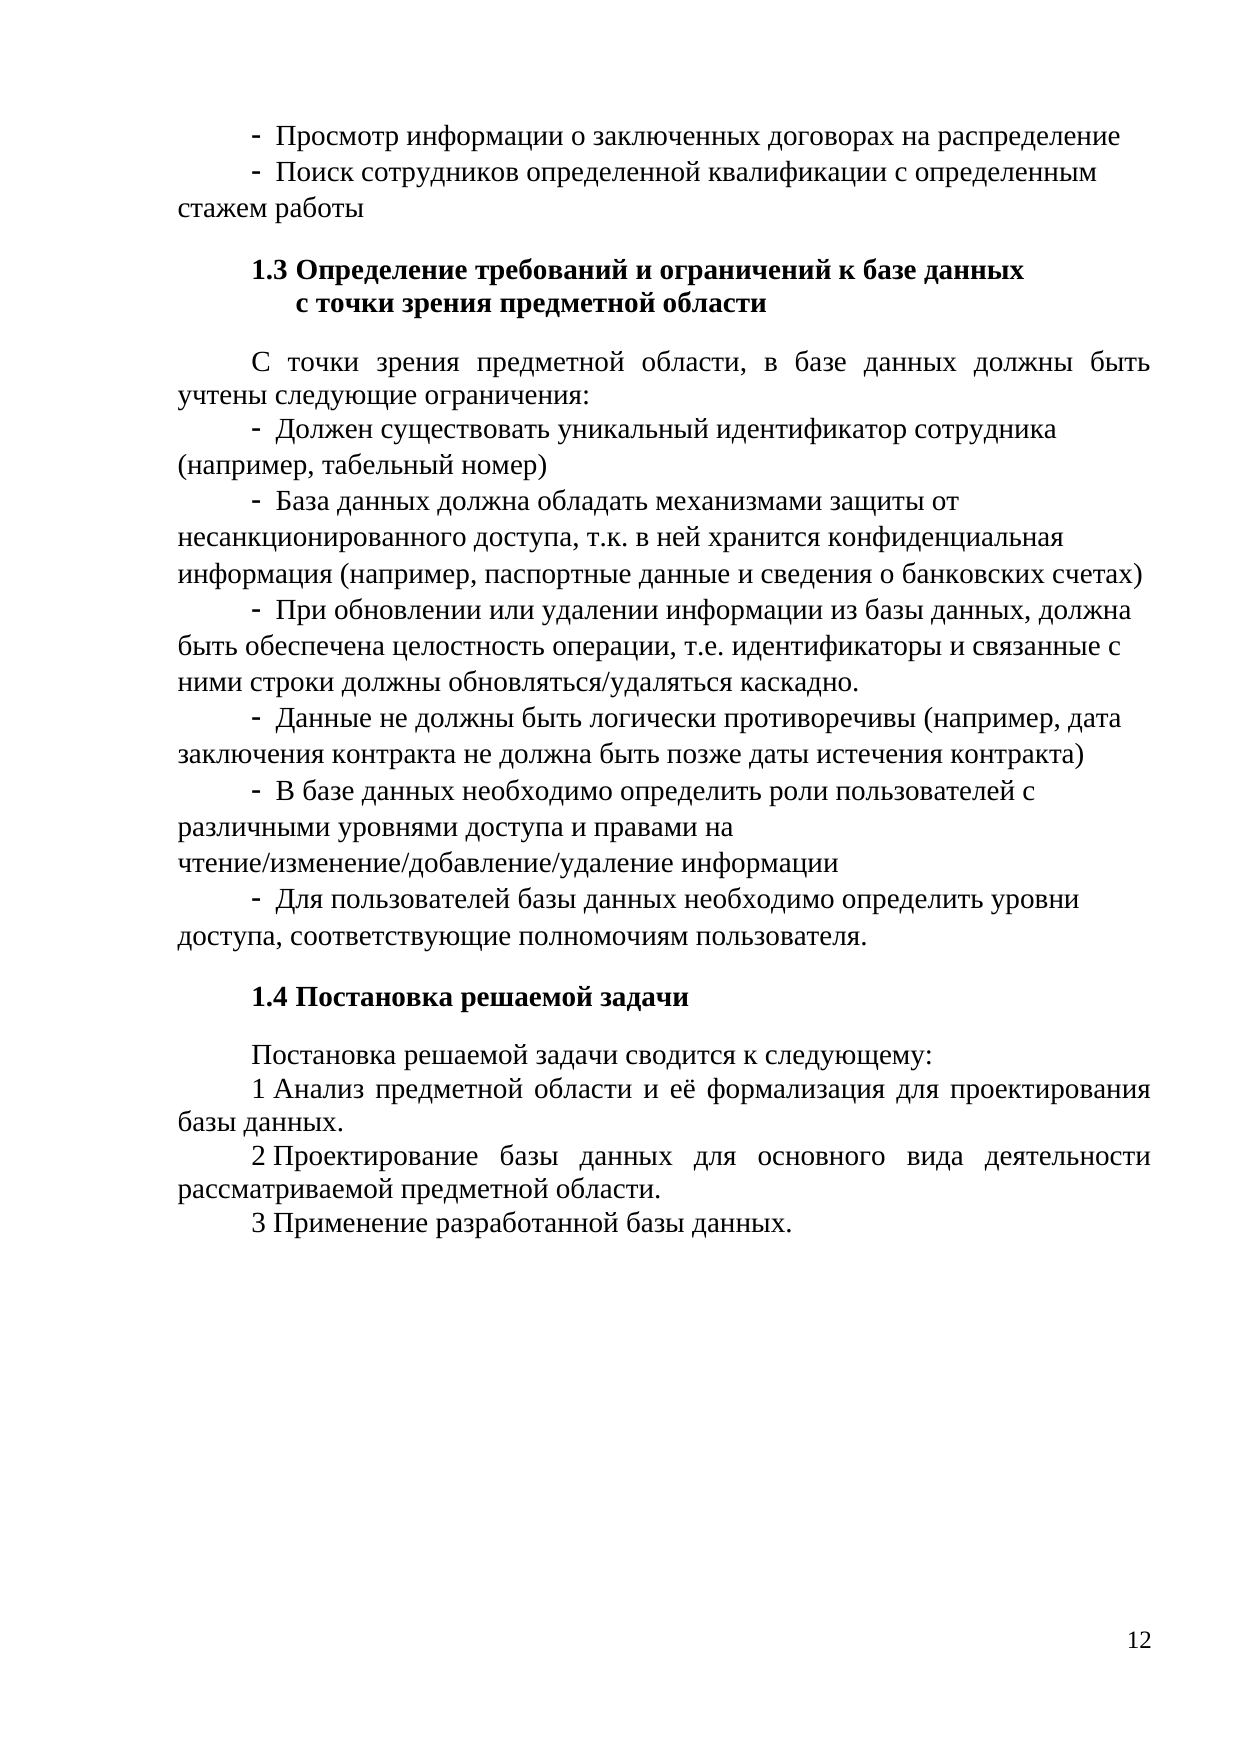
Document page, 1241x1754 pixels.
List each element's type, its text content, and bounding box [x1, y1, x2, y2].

text Просмотр информации о заключенных договорах на распределение [177, 118, 1152, 152]
text Определение требований и ограничений к базе данных с точки зрения предметной области [251, 252, 1152, 319]
text Постановка решаемой задачи сводится к следующему: [177, 1037, 1152, 1071]
text С точки зрения предметной области, в базе данных должны быть учтены следующие ограничения: [177, 344, 1152, 411]
list Анализ предметной области и её формализация для проектирования базы данных. [177, 1071, 1152, 1138]
text В базе данных необходимо определить роли пользователей с различными уровнями доступа и правами на чтение/изменение/добавление/удаление информации [177, 773, 1152, 879]
text Проектирование базы данных для основного вида деятельности рассматриваемой предметной области. [177, 1138, 1152, 1205]
text Поиск сотрудников определенной квалификации с определенным стажем работы [177, 154, 1152, 224]
text Постановка решаемой задачи [251, 979, 1152, 1012]
text Применение разработанной базы данных. [177, 1205, 1152, 1238]
text Данные не должны быть логически противоречивы (например, дата заключения контракта не должна быть позже даты истечения контракта) [177, 700, 1152, 770]
text База данных должна обладать механизмами защиты от несанкционированного доступа, т.к. в ней хранится конфиденциальная информация (например, паспортные данные и сведения о банковских счетах) [177, 483, 1152, 589]
text При обновлении или удалении информации из базы данных, должна быть обеспечена целостность операции, т.е. идентификаторы и связанные с ними строки должны обновляться/удаляться каскадно. [177, 592, 1152, 698]
text Должен существовать уникальный идентификатор сотрудника (например, табельный номер) [177, 411, 1152, 481]
text Для пользователей базы данных необходимо определить уровни доступа, соответствующие полномочиям пользователя. [177, 881, 1152, 951]
